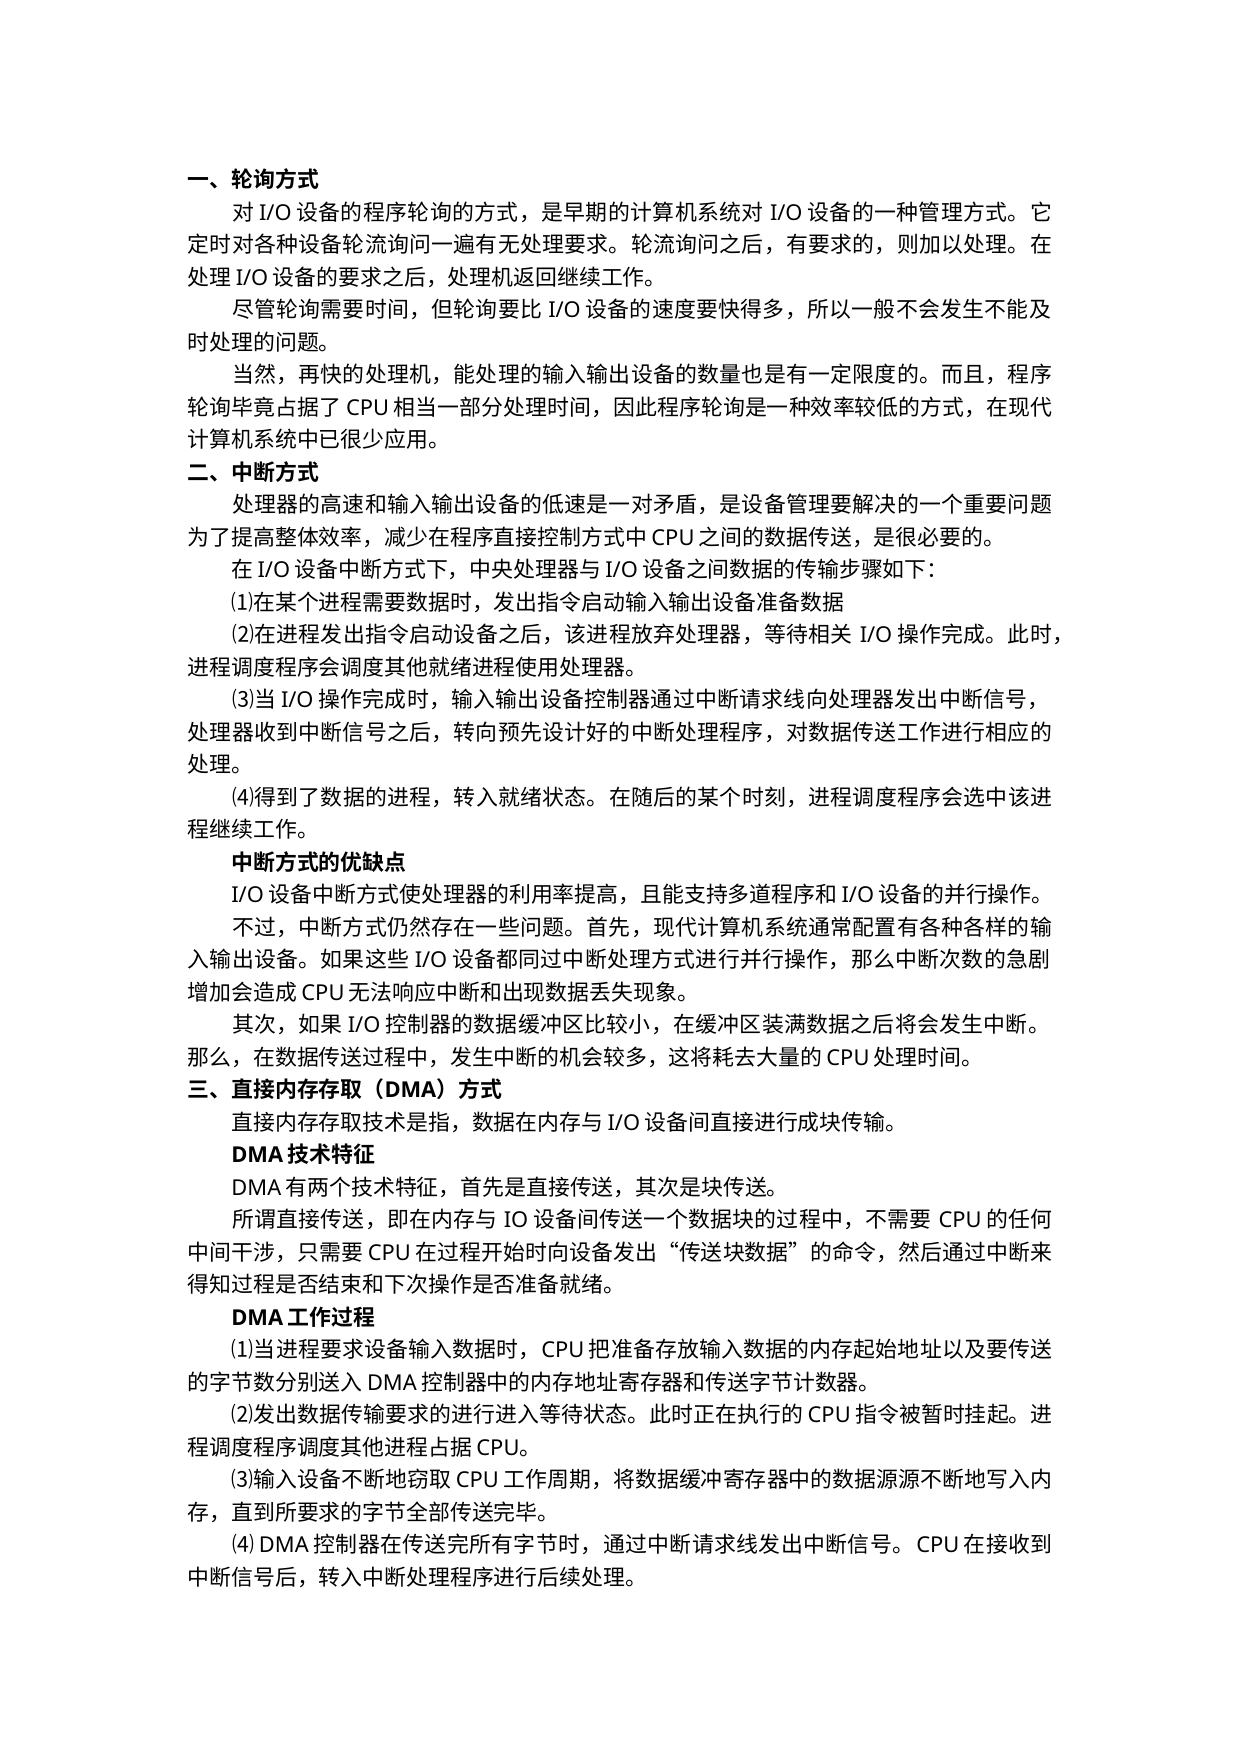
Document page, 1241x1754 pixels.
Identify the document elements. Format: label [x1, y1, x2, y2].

text [187, 162, 1053, 1592]
